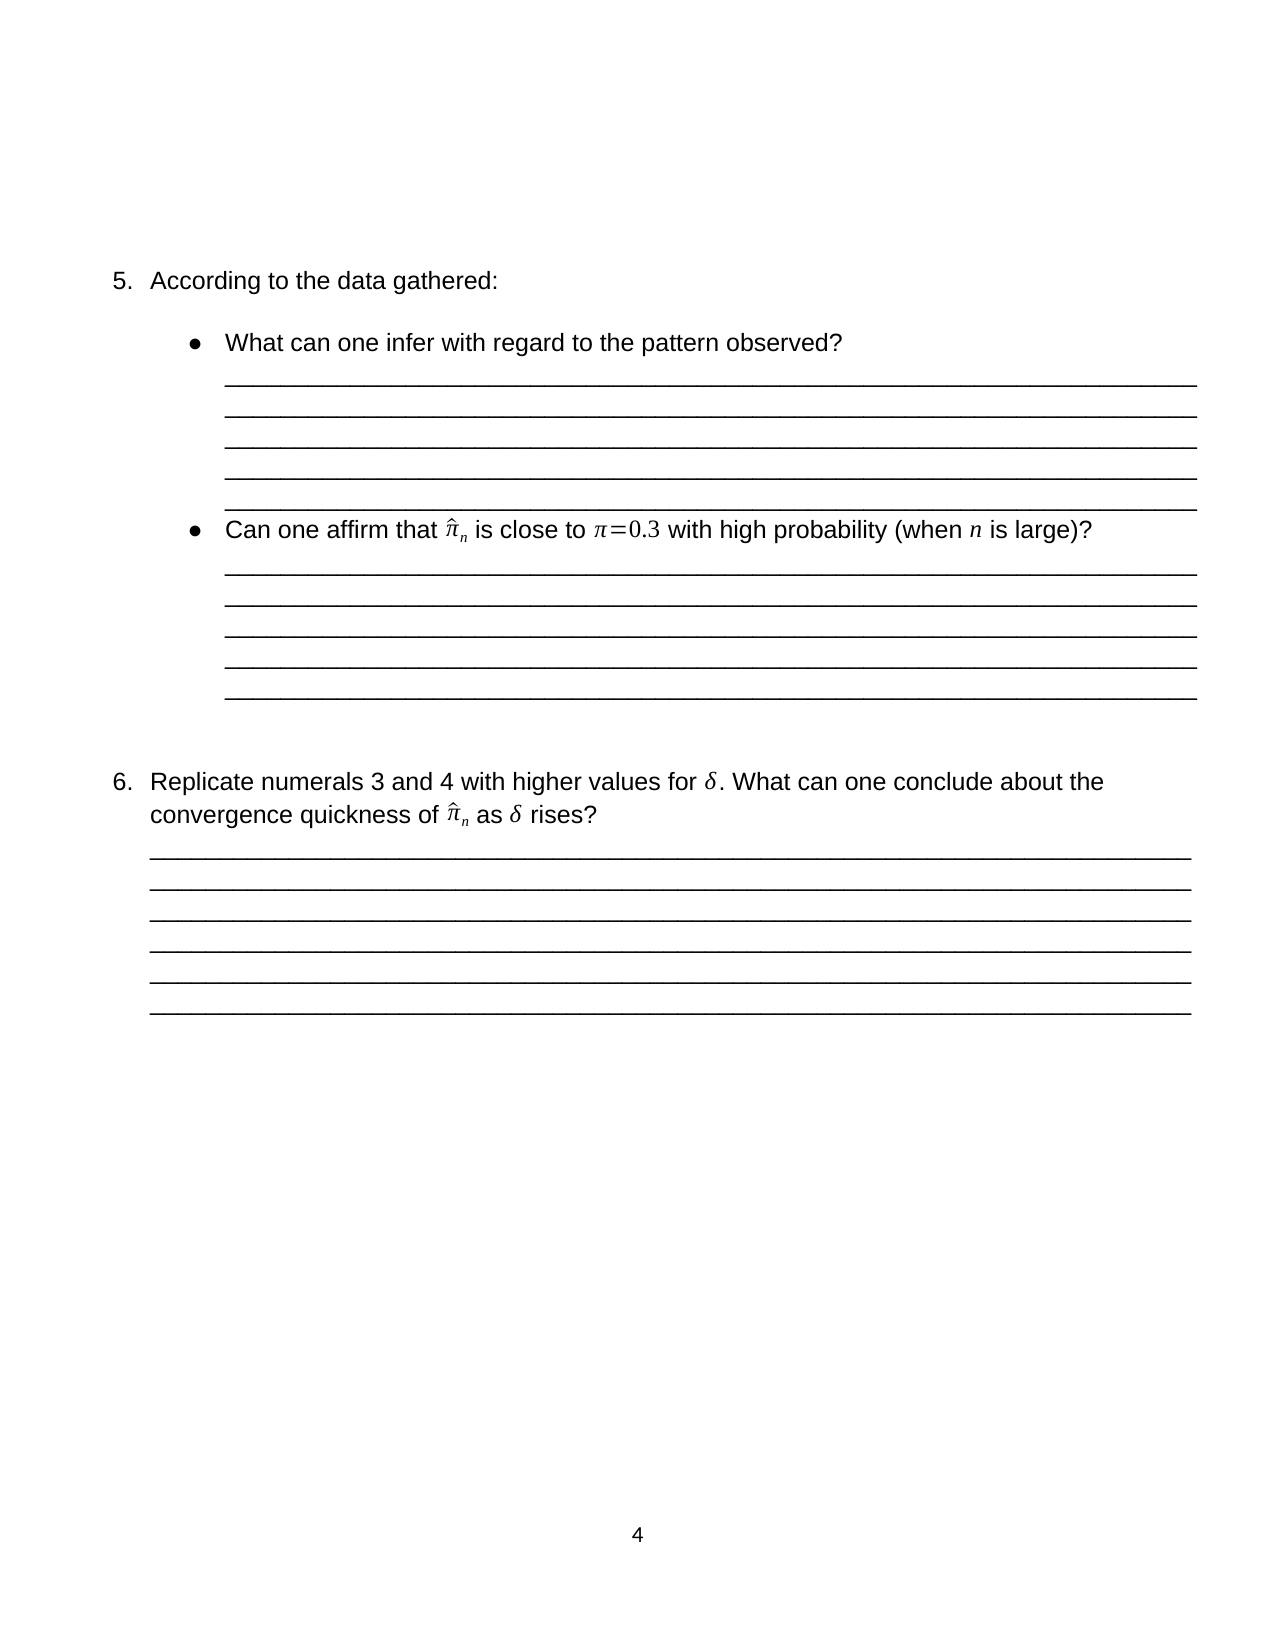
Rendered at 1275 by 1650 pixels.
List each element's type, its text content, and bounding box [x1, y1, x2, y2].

list Replicate numerals 3 and 4 with higher values for . What can one conclude about the convergence quickness of as rises? __________________________________________________________________________________________________________________________________________________________________________________________________________________________________________________________________________________________________________________________________________________________________________________________________________________________________________________________________ [112, 767, 1200, 1016]
list Can one affirm that is close to with high probability (when is large)? ______________________________________________________________________________________________________________________________________________________________________________________________________________________________________________________________________________________________________________________________________________________________ [187, 514, 1200, 701]
list According to the data gathered: [112, 266, 1200, 294]
list What can one infer with regard to the pattern observed? ______________________________________________________________________________________________________________________________________________________________________________________________________________________________________________________________________________________________________________________________________________________________ [187, 328, 1200, 512]
